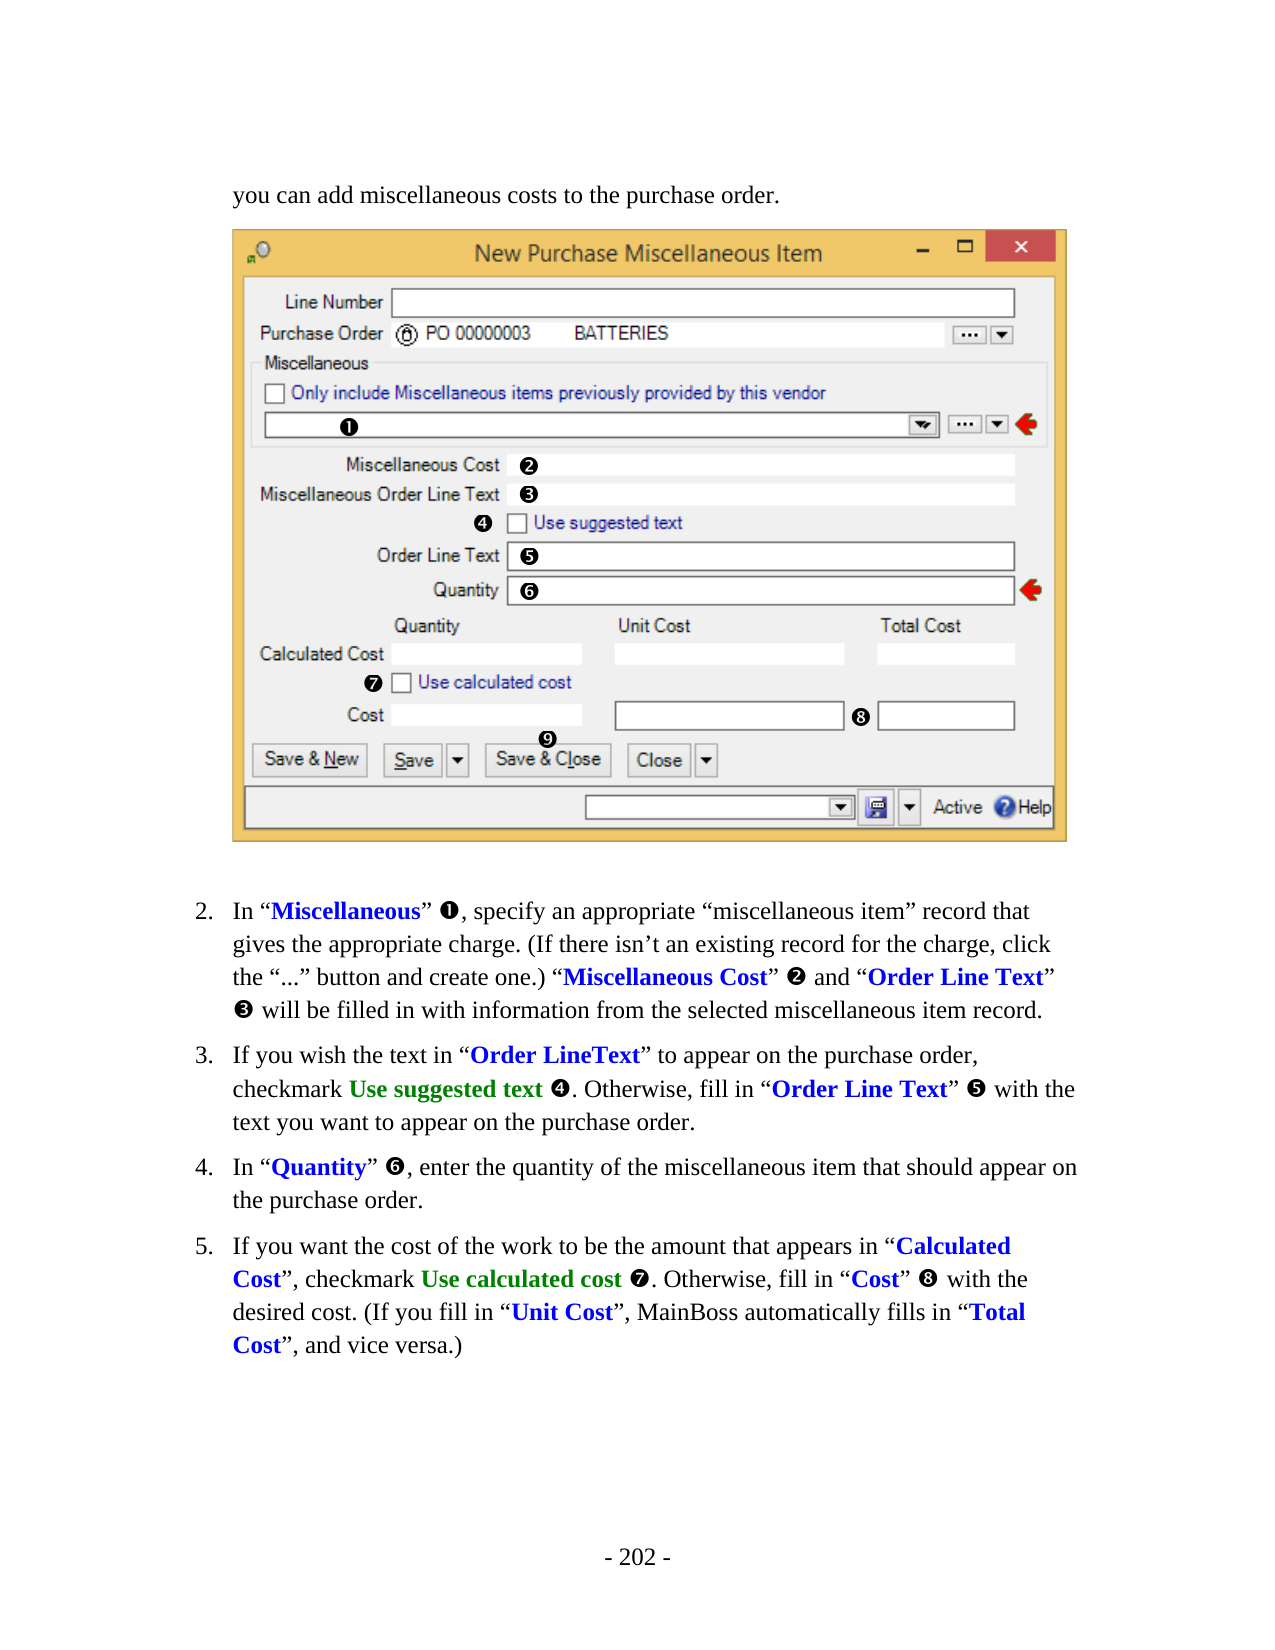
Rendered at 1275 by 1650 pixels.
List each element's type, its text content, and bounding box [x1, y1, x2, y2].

picture [232, 229, 1067, 842]
list If you wish the text in “Order LineText” to appear on the purchase order, checkmark Use suggested text . Otherwise, fill in “Order Line Text” with the text you want to appear on the purchase order. [195, 1041, 1080, 1135]
list In “Miscellaneous” , specify an appropriate “miscellaneous item” record that gives the appropriate charge. (If there isn’t an existing record for the charge, click the “...” button and create one.) “Miscellaneous Cost” and “Order Line Text” will be filled in with information from the selected miscellaneous item record. [195, 896, 1080, 1024]
list In “Quantity” , enter the quantity of the miscellaneous item that should appear on the purchase order. [195, 1152, 1080, 1214]
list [195, 180, 1080, 842]
list If you want the cost of the work to be the amount that appears in “Calculated Cost”, checkmark Use calculated cost . Otherwise, fill in “Cost” with the desired cost. (If you fill in “Unit Cost”, MainBoss automatically fills in “Total Cost”, and vice versa.) [195, 1231, 1080, 1358]
